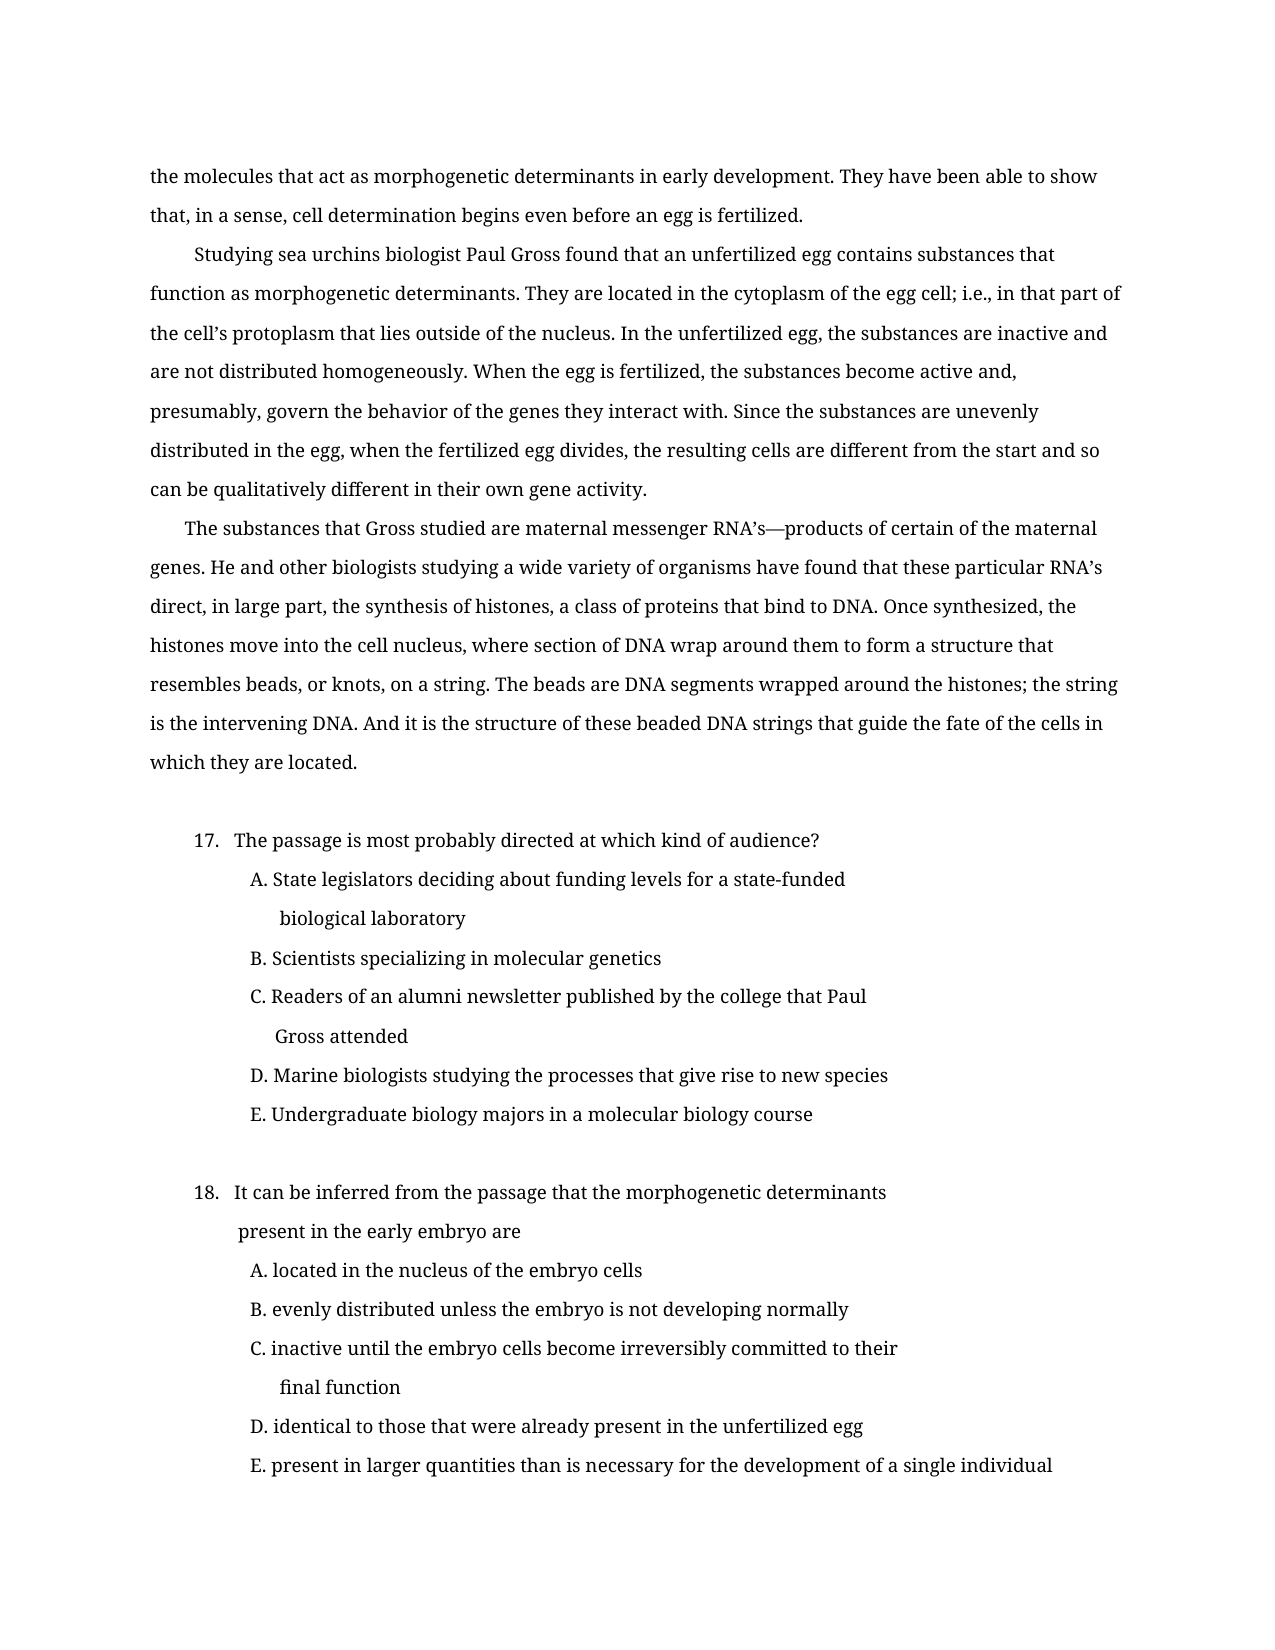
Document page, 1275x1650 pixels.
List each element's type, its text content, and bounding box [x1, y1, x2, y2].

text final function [250, 1361, 1125, 1400]
text E. present in larger quantities than is necessary for the development of a single individual [250, 1439, 1125, 1478]
text D. Marine biologists studying the processes that give rise to new species [250, 1048, 1125, 1087]
text The substances that Gross studied are maternal messenger RNA’s—products of certain of the maternal genes. He and other biologists studying a wide variety of organisms have found that these particular RNA’s direct, in large part, the synthesis of histones, a class of proteins that bind to DNA. Once synthesized, the histones move into the cell nucleus, where section of DNA wrap around them to form a structure that resembles beads, or knots, on a string. The beads are DNA segments wrapped around the histones; the string is the intervening DNA. And it is the structure of these beaded DNA strings that guide the fate of the cells in which they are located. [150, 502, 1125, 775]
text B. evenly distributed unless the embryo is not developing normally [250, 1283, 1125, 1322]
text D. identical to those that were already present in the unfertilized egg [250, 1400, 1125, 1439]
text B. Scientists specializing in molecular genetics [250, 931, 1125, 970]
text Gross attended [250, 1009, 1125, 1048]
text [150, 150, 1125, 228]
text E. Undergraduate biology majors in a molecular biology course [250, 1087, 1125, 1127]
text Studying sea urchins biologist Paul Gross found that an unfertilized egg contains substances that function as morphogenetic determinants. They are located in the cytoplasm of the egg cell; i.e., in that part of the cell’s protoplasm that lies outside of the nucleus. In the unfertilized egg, the substances are inactive and are not distributed homogeneously. When the egg is fertilized, the substances become active and, presumably, govern the behavior of the genes they interact with. Since the substances are unevenly distributed in the egg, when the fertilized egg divides, the resulting cells are different from the start and so can be qualitatively different in their own gene activity. [150, 228, 1125, 502]
text C. inactive until the embryo cells become irreversibly committed to their [250, 1322, 1125, 1361]
text 18. It can be inferred from the passage that the morphogenetic determinants [194, 1166, 1125, 1205]
text present in the early embryo are [194, 1205, 1125, 1244]
text A. located in the nucleus of the embryo cells [250, 1244, 1125, 1283]
text A. State legislators deciding about funding levels for a state-funded [250, 853, 1125, 892]
text 17. The passage is most probably directed at which kind of audience? [194, 814, 1125, 853]
text biological laboratory [250, 892, 1125, 931]
text C. Readers of an alumni newsletter published by the college that Paul [250, 970, 1125, 1009]
